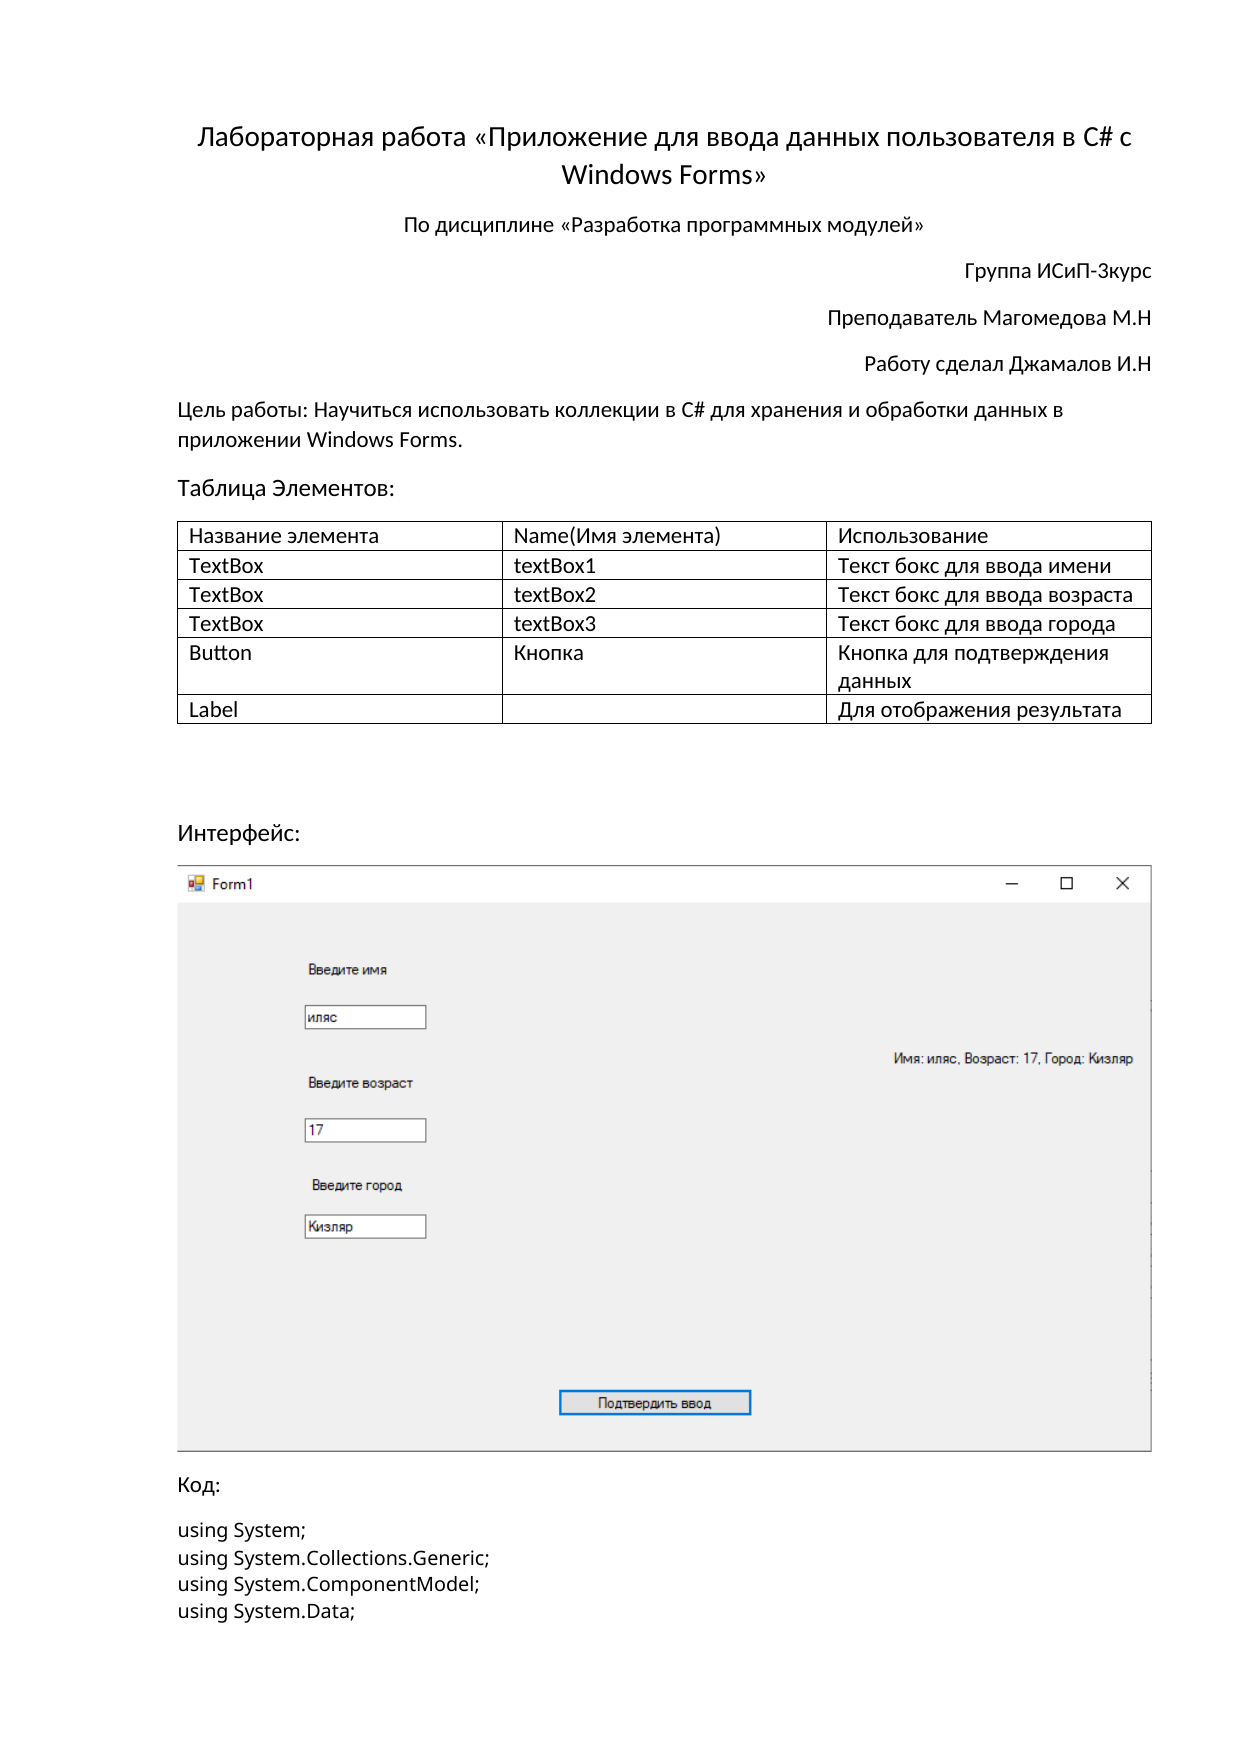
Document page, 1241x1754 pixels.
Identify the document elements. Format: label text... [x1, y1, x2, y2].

table_cell TextBox [178, 580, 502, 608]
table_cell Label [178, 695, 502, 723]
table_cell Текст бокс для ввода имени [827, 551, 1151, 579]
table_cell textBox1 [503, 551, 826, 579]
text Цель работы: Научиться использовать коллекции в C# для хранения и обработки данных в приложении Windows Forms. [177, 396, 1152, 453]
text Лабораторная работа «Приложение для ввода данных пользователя в C# с Windows Forms» [177, 118, 1152, 191]
table_header Название элемента [178, 522, 502, 550]
text Таблица Элементов: [177, 472, 1152, 502]
table_cell Button [178, 638, 502, 694]
table_cell textBox3 [503, 609, 826, 637]
picture [177, 865, 1152, 1452]
text using System; [177, 1517, 1152, 1544]
text using System.Collections.Generic; [177, 1544, 1152, 1571]
table_cell textBox2 [503, 580, 826, 608]
text Преподаватель Магомедова М.Н [177, 303, 1152, 331]
table_cell Текст бокс для ввода возраста [827, 580, 1151, 608]
text Работу сделал Джамалов И.Н [177, 349, 1152, 377]
text using System.ComponentModel; [177, 1571, 1152, 1598]
table_header Name(Имя элемента) [503, 522, 826, 550]
table_cell [503, 695, 826, 723]
text По дисциплине «Разработка программных модулей» [177, 210, 1152, 238]
text Интерфейс: [177, 817, 1152, 847]
text Группа ИСиП-3курс [177, 257, 1152, 284]
table_cell Текст бокс для ввода города [827, 609, 1151, 637]
text using System.Data; [177, 1598, 1152, 1625]
text Код: [177, 1470, 1152, 1498]
table_cell Кнопка для подтверждения данных [827, 638, 1151, 694]
table_cell Кнопка [503, 638, 826, 694]
table_cell TextBox [178, 609, 502, 637]
table_cell TextBox [178, 551, 502, 579]
table_cell Для отображения результата [827, 695, 1151, 723]
table_header Использование [827, 522, 1151, 550]
